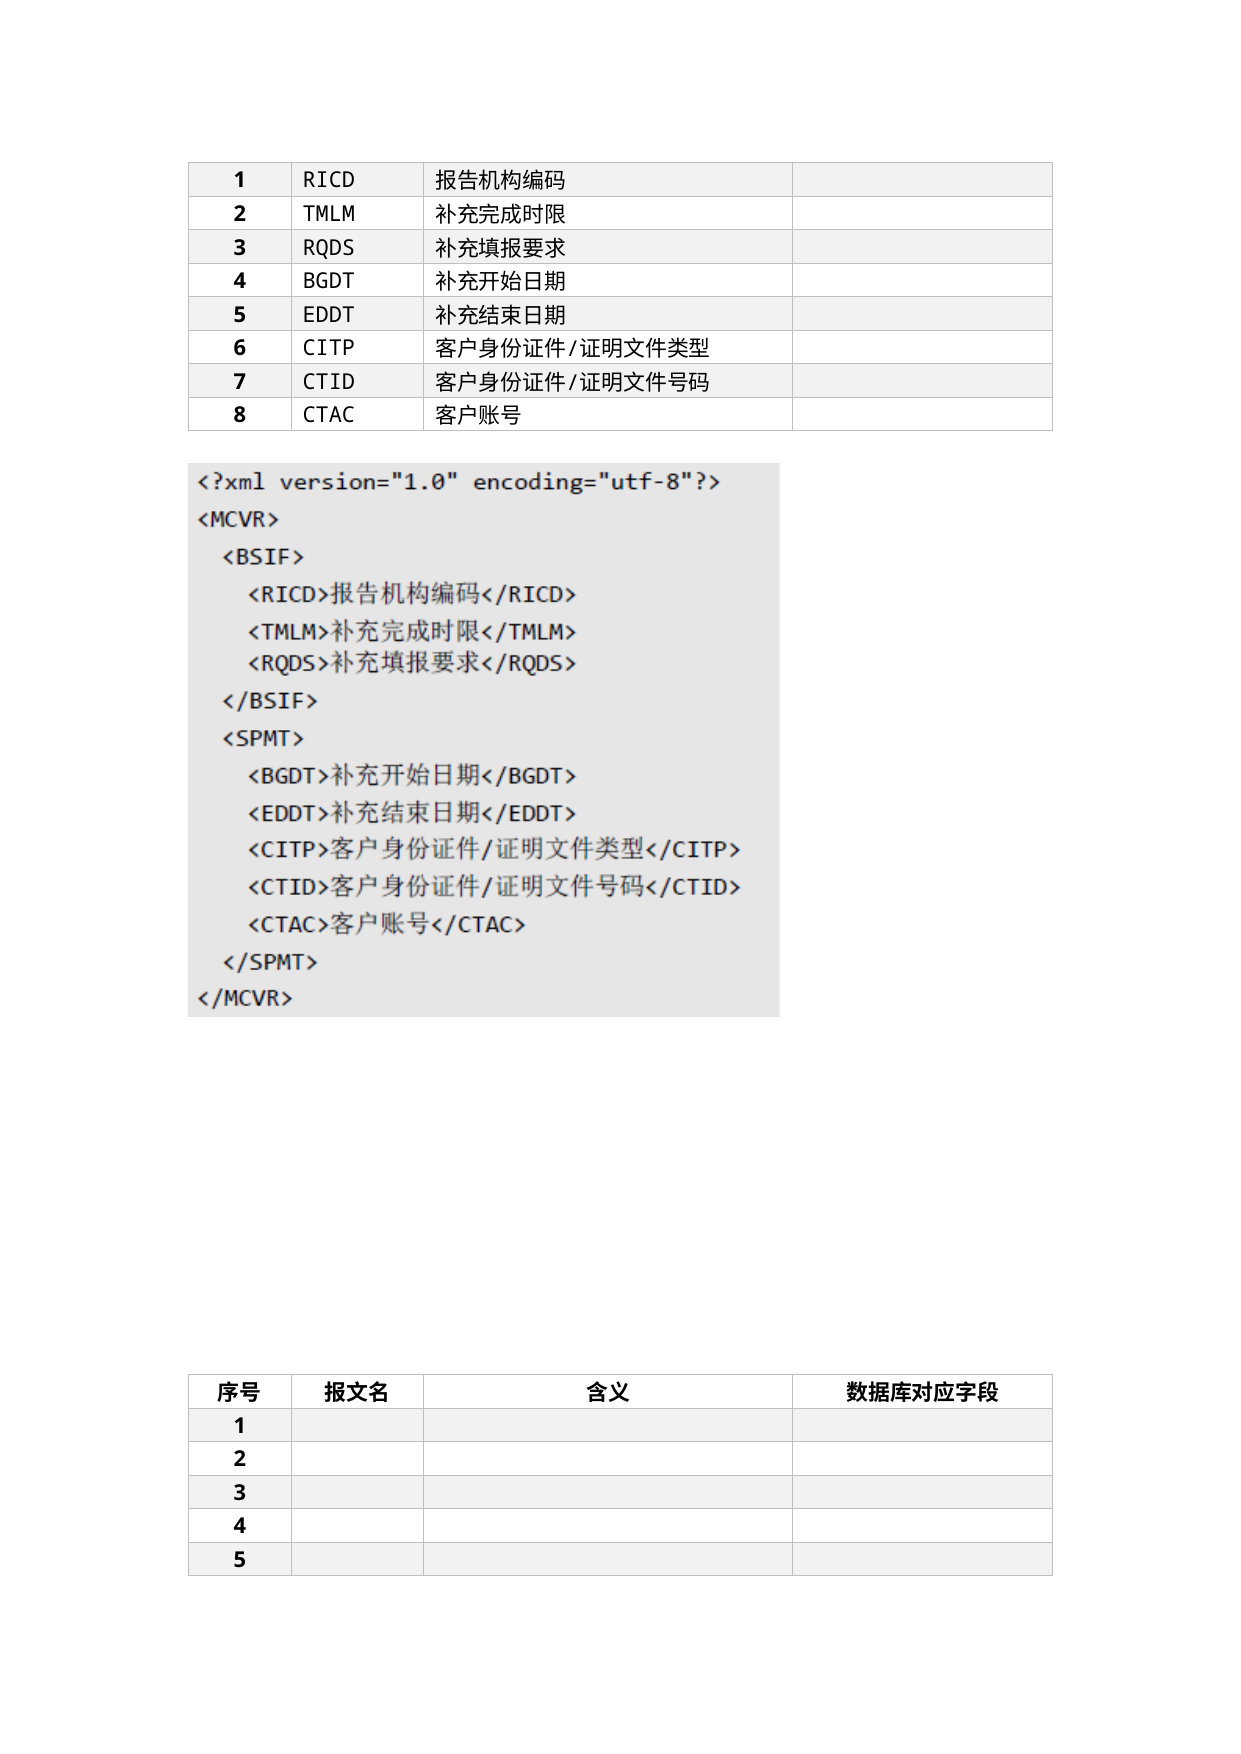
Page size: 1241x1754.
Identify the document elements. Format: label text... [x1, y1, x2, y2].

table_cell 3 [189, 230, 291, 263]
table_cell [793, 264, 1052, 296]
table_header 报文名 [292, 1375, 423, 1407]
table_header 序号 [189, 1375, 291, 1407]
table_cell 1 [189, 163, 291, 196]
table_cell 客户身份证件/证明文件号码 [424, 364, 792, 397]
table_cell CITP [292, 331, 423, 363]
table_cell [793, 297, 1052, 330]
table_cell RICD [292, 163, 423, 196]
table_cell [292, 1543, 423, 1575]
table_cell [793, 163, 1052, 196]
table_cell [424, 1476, 792, 1508]
table_cell 补充完成时限 [424, 197, 792, 229]
table_cell 客户身份证件/证明文件类型 [424, 331, 792, 363]
table_cell [292, 1409, 423, 1441]
table_cell 2 [189, 197, 291, 229]
table_cell 7 [189, 364, 291, 397]
table_cell CTID [292, 364, 423, 397]
picture [187, 463, 780, 1017]
table_cell 1 [189, 1409, 291, 1441]
table_cell 补充填报要求 [424, 230, 792, 263]
table_cell BGDT [292, 264, 423, 296]
table_cell 2 [189, 1442, 291, 1474]
table_cell 客户账号 [424, 398, 792, 430]
table_cell [424, 1442, 792, 1474]
table_cell [793, 364, 1052, 397]
table_header 含义 [424, 1375, 792, 1407]
table_cell 补充结束日期 [424, 297, 792, 330]
table_cell 4 [189, 264, 291, 296]
table_cell 补充开始日期 [424, 264, 792, 296]
table_cell CTAC [292, 398, 423, 430]
table_cell [793, 398, 1052, 430]
table_cell 5 [189, 1543, 291, 1575]
table_cell [793, 230, 1052, 263]
table_cell 8 [189, 398, 291, 430]
table_cell 5 [189, 297, 291, 330]
table_cell 6 [189, 331, 291, 363]
table_cell [793, 1442, 1052, 1474]
table_cell [793, 1509, 1052, 1542]
table_cell [793, 1543, 1052, 1575]
table_cell [424, 1409, 792, 1441]
table_cell 4 [189, 1509, 291, 1542]
table_cell EDDT [292, 297, 423, 330]
table_cell 报告机构编码 [424, 163, 792, 196]
table_cell [424, 1509, 792, 1542]
table_cell [793, 1409, 1052, 1441]
table_cell [793, 331, 1052, 363]
table_cell [292, 1509, 423, 1542]
table_cell [793, 197, 1052, 229]
table_cell [424, 1543, 792, 1575]
table_cell RQDS [292, 230, 423, 263]
table_cell TMLM [292, 197, 423, 229]
table_cell 3 [189, 1476, 291, 1508]
table_cell [292, 1476, 423, 1508]
table_header 数据库对应字段 [793, 1375, 1052, 1407]
table_cell [793, 1476, 1052, 1508]
table_cell [292, 1442, 423, 1474]
